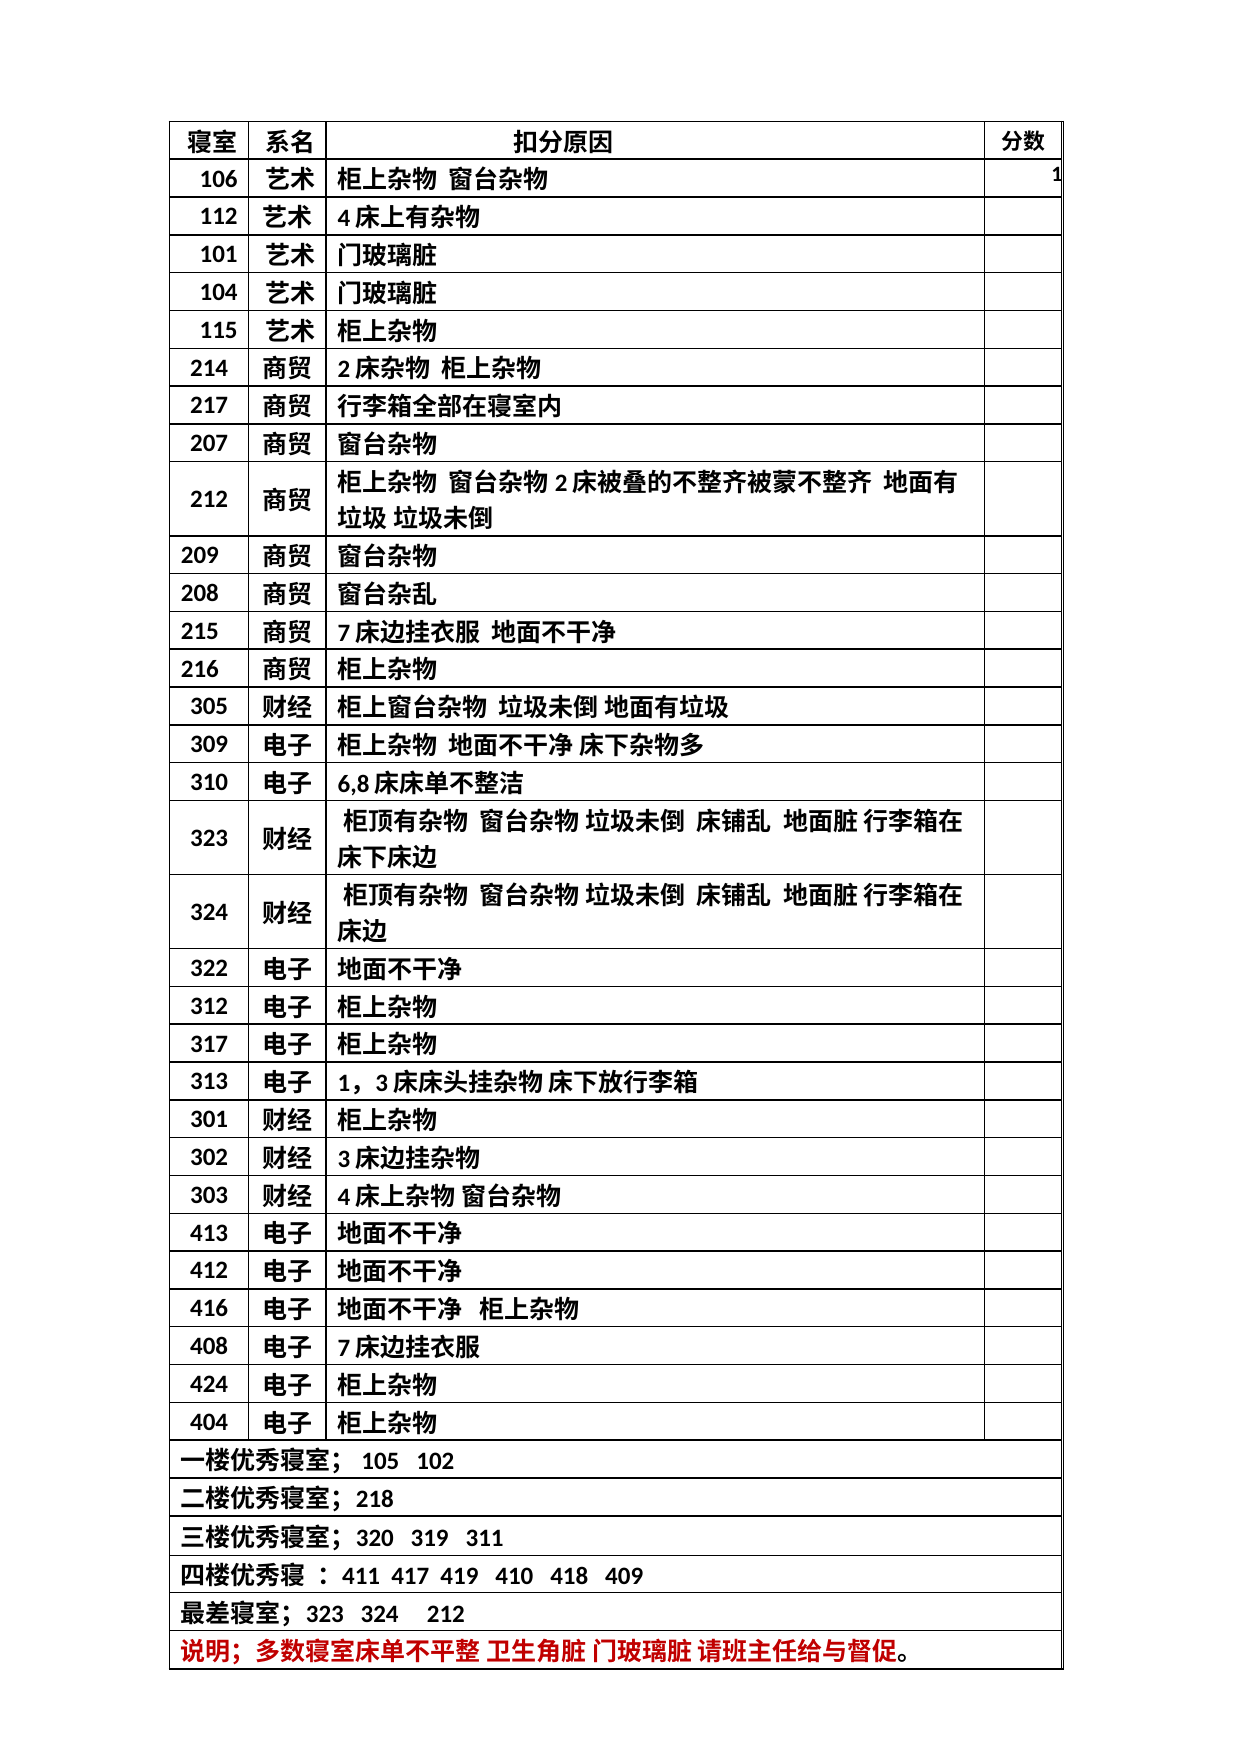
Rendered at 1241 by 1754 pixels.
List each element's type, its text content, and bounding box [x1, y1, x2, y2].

table_cell 412 [170, 1252, 248, 1288]
table_cell [985, 387, 1061, 423]
table_cell 商贸 [249, 612, 325, 648]
table_cell 一楼优秀寝室； 105 102 [170, 1441, 1061, 1477]
table_cell 322 [170, 949, 248, 986]
table_cell 财经 [249, 875, 325, 948]
table_cell 柜上杂物 [327, 1365, 984, 1401]
table_cell 212 [170, 462, 248, 535]
table_cell 312 [170, 987, 248, 1023]
table_cell [985, 1327, 1061, 1364]
table_cell 电子 [249, 1063, 325, 1099]
table_cell 416 [170, 1290, 248, 1326]
table_cell 3床边挂杂物 [327, 1138, 984, 1174]
table_cell 电子 [249, 987, 325, 1023]
table_cell 303 [170, 1176, 248, 1212]
table_cell [985, 763, 1061, 799]
table_cell 财经 [249, 1101, 325, 1137]
table_cell 窗台杂乱 [327, 574, 984, 611]
table_cell 4床上杂物 窗台杂物 [327, 1176, 984, 1212]
table_cell 艺术 [249, 236, 325, 272]
table_cell 柜上杂物 [327, 987, 984, 1023]
table_cell 商贸 [249, 425, 325, 461]
table_cell 310 [170, 763, 248, 799]
table_cell [985, 949, 1061, 986]
table_cell [985, 198, 1061, 234]
table_cell 404 [170, 1403, 248, 1439]
table_cell 地面不干净 [327, 1252, 984, 1288]
table_cell 地面不干净 [327, 1214, 984, 1250]
table_cell 最差寝室；323 324 212 [170, 1593, 1061, 1629]
table_cell [985, 1290, 1061, 1326]
table_cell [985, 425, 1061, 461]
table_cell 商贸 [249, 650, 325, 686]
table_cell 214 [170, 349, 248, 385]
table_cell [985, 273, 1061, 309]
table_cell 艺术 [249, 273, 325, 309]
table_cell [985, 236, 1061, 272]
table_header 扣分原因 [327, 122, 984, 158]
table_cell 财经 [249, 688, 325, 724]
table_cell 柜顶有杂物 窗台杂物 垃圾未倒 床铺乱 地面脏 行李箱在床下床边 [327, 801, 984, 874]
table_cell 商贸 [249, 349, 325, 385]
table_cell 电子 [249, 1214, 325, 1250]
table_cell 电子 [249, 949, 325, 986]
table_cell 电子 [249, 1365, 325, 1401]
table_cell [985, 1138, 1061, 1174]
table_cell 电子 [249, 726, 325, 762]
table_cell 324 [170, 875, 248, 948]
table_cell 208 [170, 574, 248, 611]
table_cell 柜上杂物 [327, 311, 984, 347]
table_cell 地面不干净 柜上杂物 [327, 1290, 984, 1326]
table_cell 行李箱全部在寝室内 [327, 387, 984, 423]
table_cell [985, 311, 1061, 347]
table_cell [985, 1101, 1061, 1137]
table_cell [985, 1214, 1061, 1250]
table_cell 窗台杂物 [327, 425, 984, 461]
table_cell [985, 537, 1061, 573]
table_cell 7床边挂衣服 [327, 1327, 984, 1364]
table_cell 215 [170, 612, 248, 648]
table_cell 408 [170, 1327, 248, 1364]
table_cell [985, 612, 1061, 648]
table_cell [985, 349, 1061, 385]
table_cell 门玻璃脏 [327, 273, 984, 309]
table_cell 电子 [249, 1327, 325, 1364]
table_cell 301 [170, 1101, 248, 1137]
table_cell 四楼优秀寝 ：411 417 419 410 418 409 [170, 1556, 1061, 1592]
table_cell 101 [170, 236, 248, 272]
table_cell 柜顶有杂物 窗台杂物 垃圾未倒 床铺乱 地面脏 行李箱在床边 [327, 875, 984, 948]
table_cell [985, 987, 1061, 1023]
table_cell 柜上杂物 [327, 1101, 984, 1137]
table_header 分数 [985, 122, 1061, 158]
table_cell 商贸 [249, 537, 325, 573]
table_cell [985, 1252, 1061, 1288]
table_cell 柜上窗台杂物 垃圾未倒 地面有垃圾 [327, 688, 984, 724]
table_cell 115 [170, 311, 248, 347]
table_cell [985, 688, 1061, 724]
table_cell 2床杂物 柜上杂物 [327, 349, 984, 385]
table_cell 106 [170, 160, 248, 196]
table_cell 313 [170, 1063, 248, 1099]
table_cell 柜上杂物 地面不干净 床下杂物多 [327, 726, 984, 762]
table_cell 艺术 [249, 160, 325, 196]
table_cell [985, 801, 1061, 874]
table_cell 三楼优秀寝室；320 319 311 [170, 1517, 1061, 1554]
table_cell 窗台杂物 [327, 537, 984, 573]
table_cell 柜上杂物 [327, 1025, 984, 1061]
table_cell 柜上杂物 [327, 650, 984, 686]
table_cell [985, 1063, 1061, 1099]
table_cell [985, 726, 1061, 762]
table_cell 说明；多数寝室床单不平整 卫生角脏 门玻璃脏 请班主任给与督促。 [170, 1631, 1061, 1668]
table_cell 104 [170, 273, 248, 309]
table_cell 216 [170, 650, 248, 686]
table_cell 413 [170, 1214, 248, 1250]
table_cell 二楼优秀寝室；218 [170, 1479, 1061, 1515]
table_cell 7床边挂衣服 地面不干净 [327, 612, 984, 648]
table_cell 艺术 [249, 198, 325, 234]
table_cell 317 [170, 1025, 248, 1061]
table_cell 商贸 [249, 574, 325, 611]
table_cell 财经 [249, 801, 325, 874]
table_cell [985, 1403, 1061, 1439]
table_cell 112 [170, 198, 248, 234]
table_cell 艺术 [249, 311, 325, 347]
table_cell 财经 [249, 1138, 325, 1174]
table_cell [985, 462, 1061, 535]
table_cell [985, 1025, 1061, 1061]
table_cell 电子 [249, 1025, 325, 1061]
table_cell 电子 [249, 763, 325, 799]
table_cell [985, 1365, 1061, 1401]
table_cell 柜上杂物 窗台杂物 [327, 160, 984, 196]
table_cell 209 [170, 537, 248, 573]
table_cell 商贸 [249, 462, 325, 535]
table_cell 电子 [249, 1403, 325, 1439]
table_cell 电子 [249, 1290, 325, 1326]
table_cell 207 [170, 425, 248, 461]
table_header 寝室 [170, 122, 248, 158]
table_cell 424 [170, 1365, 248, 1401]
table_cell [985, 650, 1061, 686]
table_cell [985, 875, 1061, 948]
table_cell 6,8床床单不整洁 [327, 763, 984, 799]
table_cell 217 [170, 387, 248, 423]
table_cell 柜上杂物 [327, 1403, 984, 1439]
table_cell 财经 [249, 1176, 325, 1212]
table_cell 电子 [249, 1252, 325, 1288]
table_cell 门玻璃脏 [327, 236, 984, 272]
table_cell [985, 574, 1061, 611]
table_cell 商贸 [249, 387, 325, 423]
table_cell 1 [985, 160, 1061, 196]
table_cell 1，3床床头挂杂物 床下放行李箱 [327, 1063, 984, 1099]
table_cell [985, 1176, 1061, 1212]
table_cell 302 [170, 1138, 248, 1174]
table_cell 柜上杂物 窗台杂物 2床被叠的不整齐被蒙不整齐 地面有垃圾 垃圾未倒 [327, 462, 984, 535]
table_cell 地面不干净 [327, 949, 984, 986]
table_header 系名 [249, 122, 325, 158]
table_cell 309 [170, 726, 248, 762]
table_cell 305 [170, 688, 248, 724]
table_cell 323 [170, 801, 248, 874]
table_cell 4床上有杂物 [327, 198, 984, 234]
